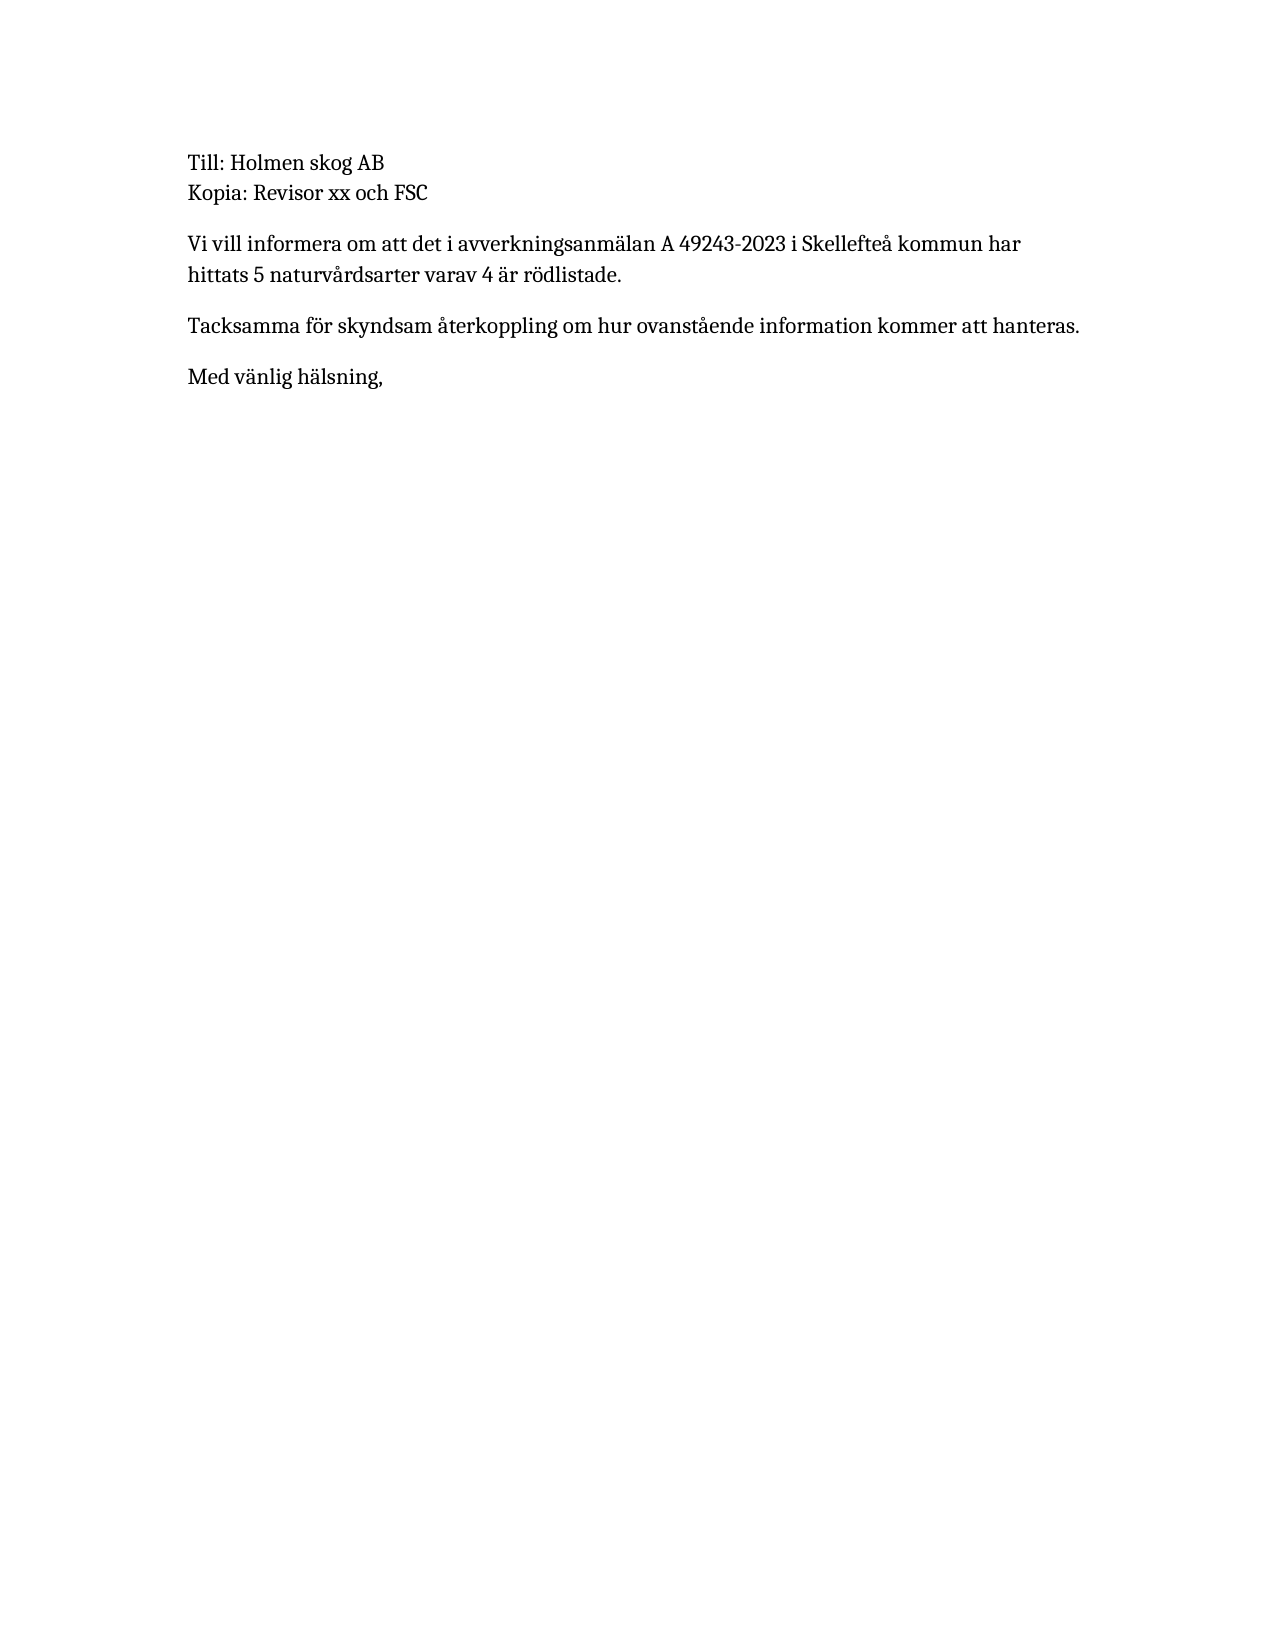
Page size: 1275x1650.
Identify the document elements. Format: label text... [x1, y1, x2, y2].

text Tacksamma för skyndsam återkoppling om hur ovanstående information kommer att hanteras. [187, 312, 1087, 339]
text Till: Holmen skog AB Kopia: Revisor xx och FSC [187, 150, 1087, 207]
text Med vänlig hälsning, [187, 363, 1087, 420]
text Vi vill informera om att det i avverkningsanmälan A 49243-2023 i Skellefteå kommun har hittats 5 naturvårdsarter varav 4 är rödlistade. [187, 231, 1087, 288]
